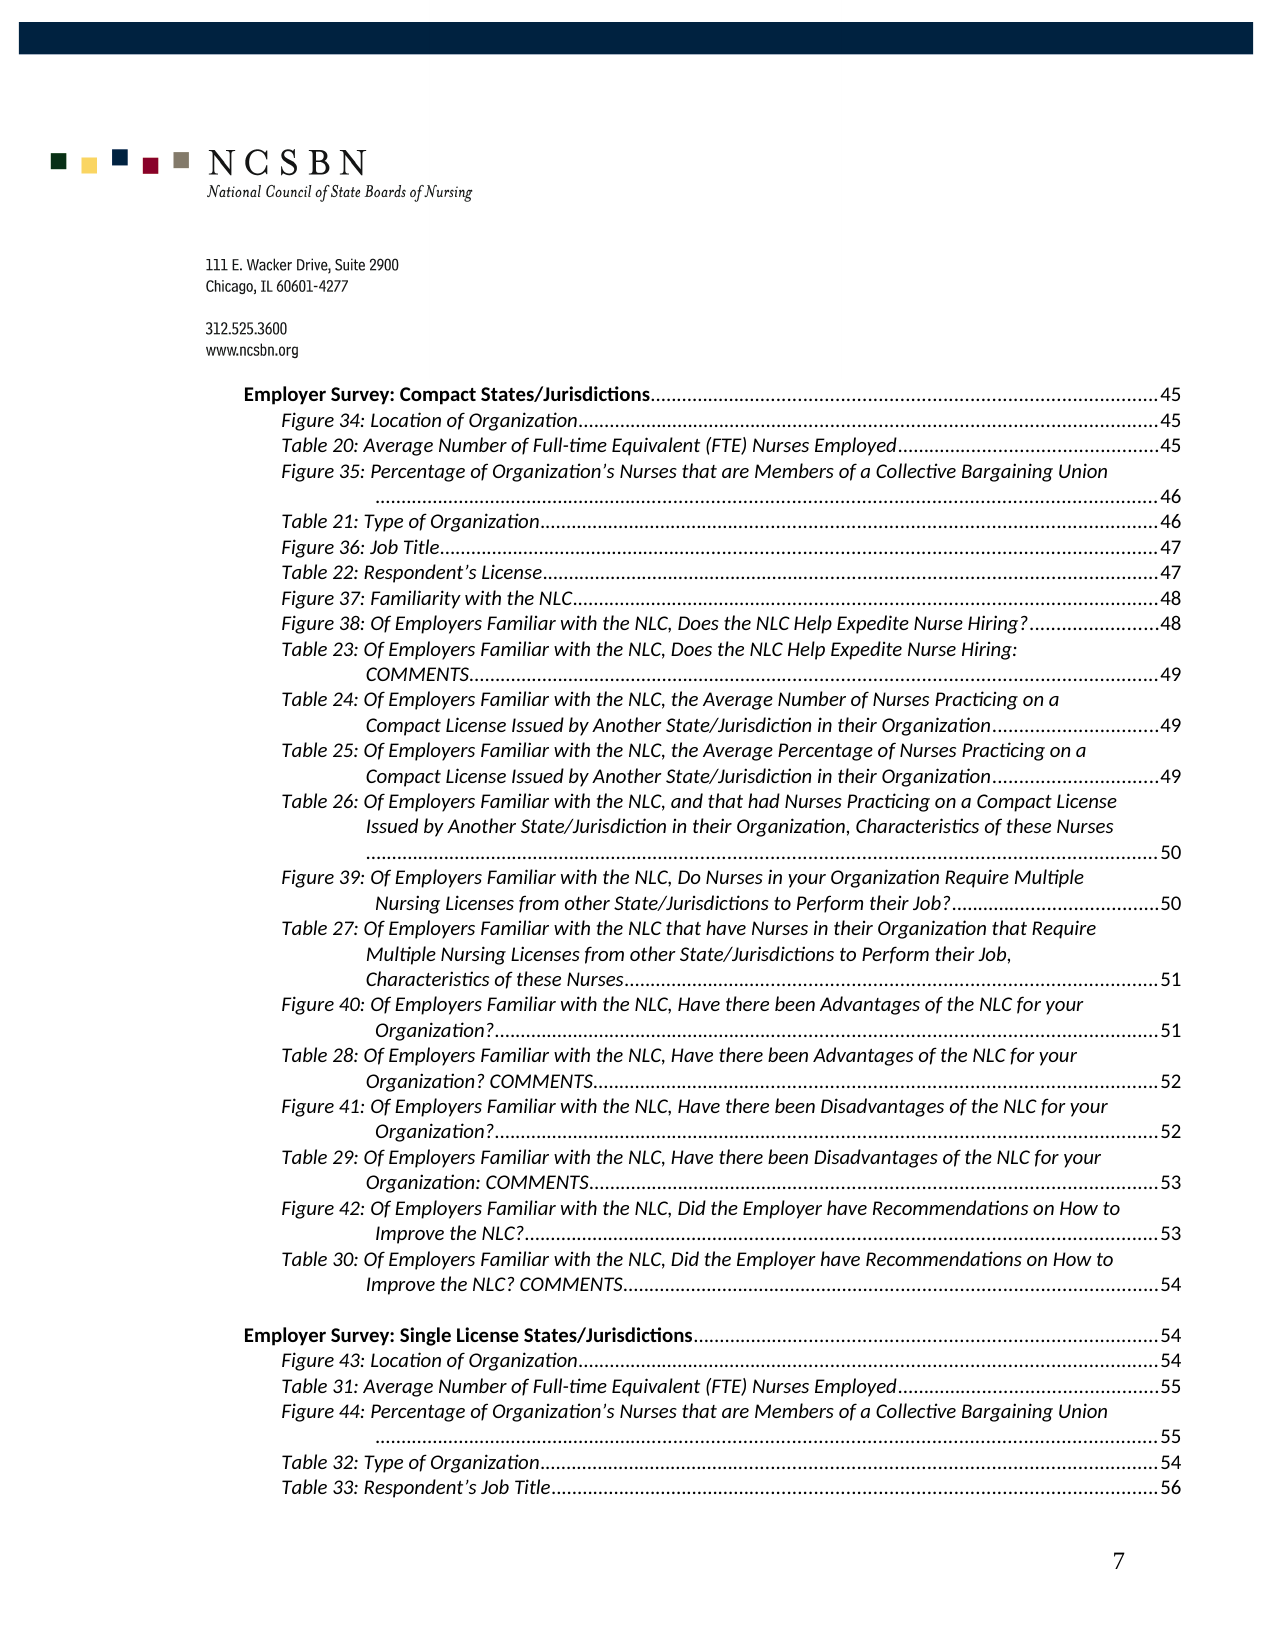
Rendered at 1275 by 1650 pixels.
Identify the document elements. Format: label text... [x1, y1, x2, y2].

text Figure 44: Percentage of Organization’s Nurses that are Members of a Collective Bargaining Union 55 [281, 1398, 1125, 1449]
text Table 30: Of Employers Familiar with the NLC, Did the Employer have Recommendations on How to Improve the NLC? COMMENTS 54 [281, 1246, 1125, 1297]
text Table 22: Respondent’s License 47 [281, 559, 1125, 585]
text Table 28: Of Employers Familiar with the NLC, Have there been Advantages of the NLC for your Organization? COMMENTS 52 [281, 1042, 1125, 1093]
text Table 21: Type of Organization 46 [281, 509, 1125, 534]
text Figure 36: Job Title 47 [281, 534, 1125, 559]
text Employer Survey: Single License States/Jurisdictions 54 [244, 1322, 1125, 1347]
text Table 33: Respondent’s Job Title 56 [281, 1474, 1125, 1500]
text Table 31: Average Number of Full-time Equivalent (FTE) Nurses Employed 55 [281, 1373, 1125, 1398]
text Table 29: Of Employers Familiar with the NLC, Have there been Disadvantages of the NLC for your Organization: COMMENTS 53 [281, 1144, 1125, 1195]
text Figure 42: Of Employers Familiar with the NLC, Did the Employer have Recommendations on How to Improve the NLC? 53 [281, 1195, 1125, 1246]
text Figure 38: Of Employers Familiar with the NLC, Does the NLC Help Expedite Nurse Hiring? 48 [281, 610, 1125, 636]
text Table 20: Average Number of Full-time Equivalent (FTE) Nurses Employed 45 [281, 432, 1125, 458]
text Figure 39: Of Employers Familiar with the NLC, Do Nurses in your Organization Require Multiple Nursing Licenses from other State/Jurisdictions to Perform their Job? 50 [281, 864, 1125, 915]
text Employer Survey: Compact States/Jurisdictions 45 [244, 378, 1125, 407]
text Table 32: Type of Organization 54 [281, 1449, 1125, 1474]
text Table 23: Of Employers Familiar with the NLC, Does the NLC Help Expedite Nurse Hiring: COMMENTS 49 [281, 636, 1125, 687]
text Figure 40: Of Employers Familiar with the NLC, Have there been Advantages of the NLC for your Organization? 51 [281, 992, 1125, 1042]
text Figure 34: Location of Organization 45 [281, 407, 1125, 432]
text Table 26: Of Employers Familiar with the NLC, and that had Nurses Practicing on a Compact License Issued by Another State/Jurisdiction in their Organization, Characteristics of these Nurses 50 [281, 788, 1125, 864]
text Figure 43: Location of Organization 54 [281, 1347, 1125, 1373]
picture [18, 0, 1252, 378]
text Figure 37: Familiarity with the NLC 48 [281, 585, 1125, 610]
text Table 25: Of Employers Familiar with the NLC, the Average Percentage of Nurses Practicing on a Compact License Issued by Another State/Jurisdiction in their Organization 49 [281, 737, 1125, 788]
text Figure 35: Percentage of Organization’s Nurses that are Members of a Collective Bargaining Union 46 [281, 458, 1125, 509]
text Figure 41: Of Employers Familiar with the NLC, Have there been Disadvantages of the NLC for your Organization? 52 [281, 1093, 1125, 1144]
text Table 24: Of Employers Familiar with the NLC, the Average Number of Nurses Practicing on a Compact License Issued by Another State/Jurisdiction in their Organization 49 [281, 687, 1125, 737]
text Table 27: Of Employers Familiar with the NLC that have Nurses in their Organization that Require Multiple Nursing Licenses from other State/Jurisdictions to Perform their Job, Characteristics of these Nurses 51 [281, 915, 1125, 992]
